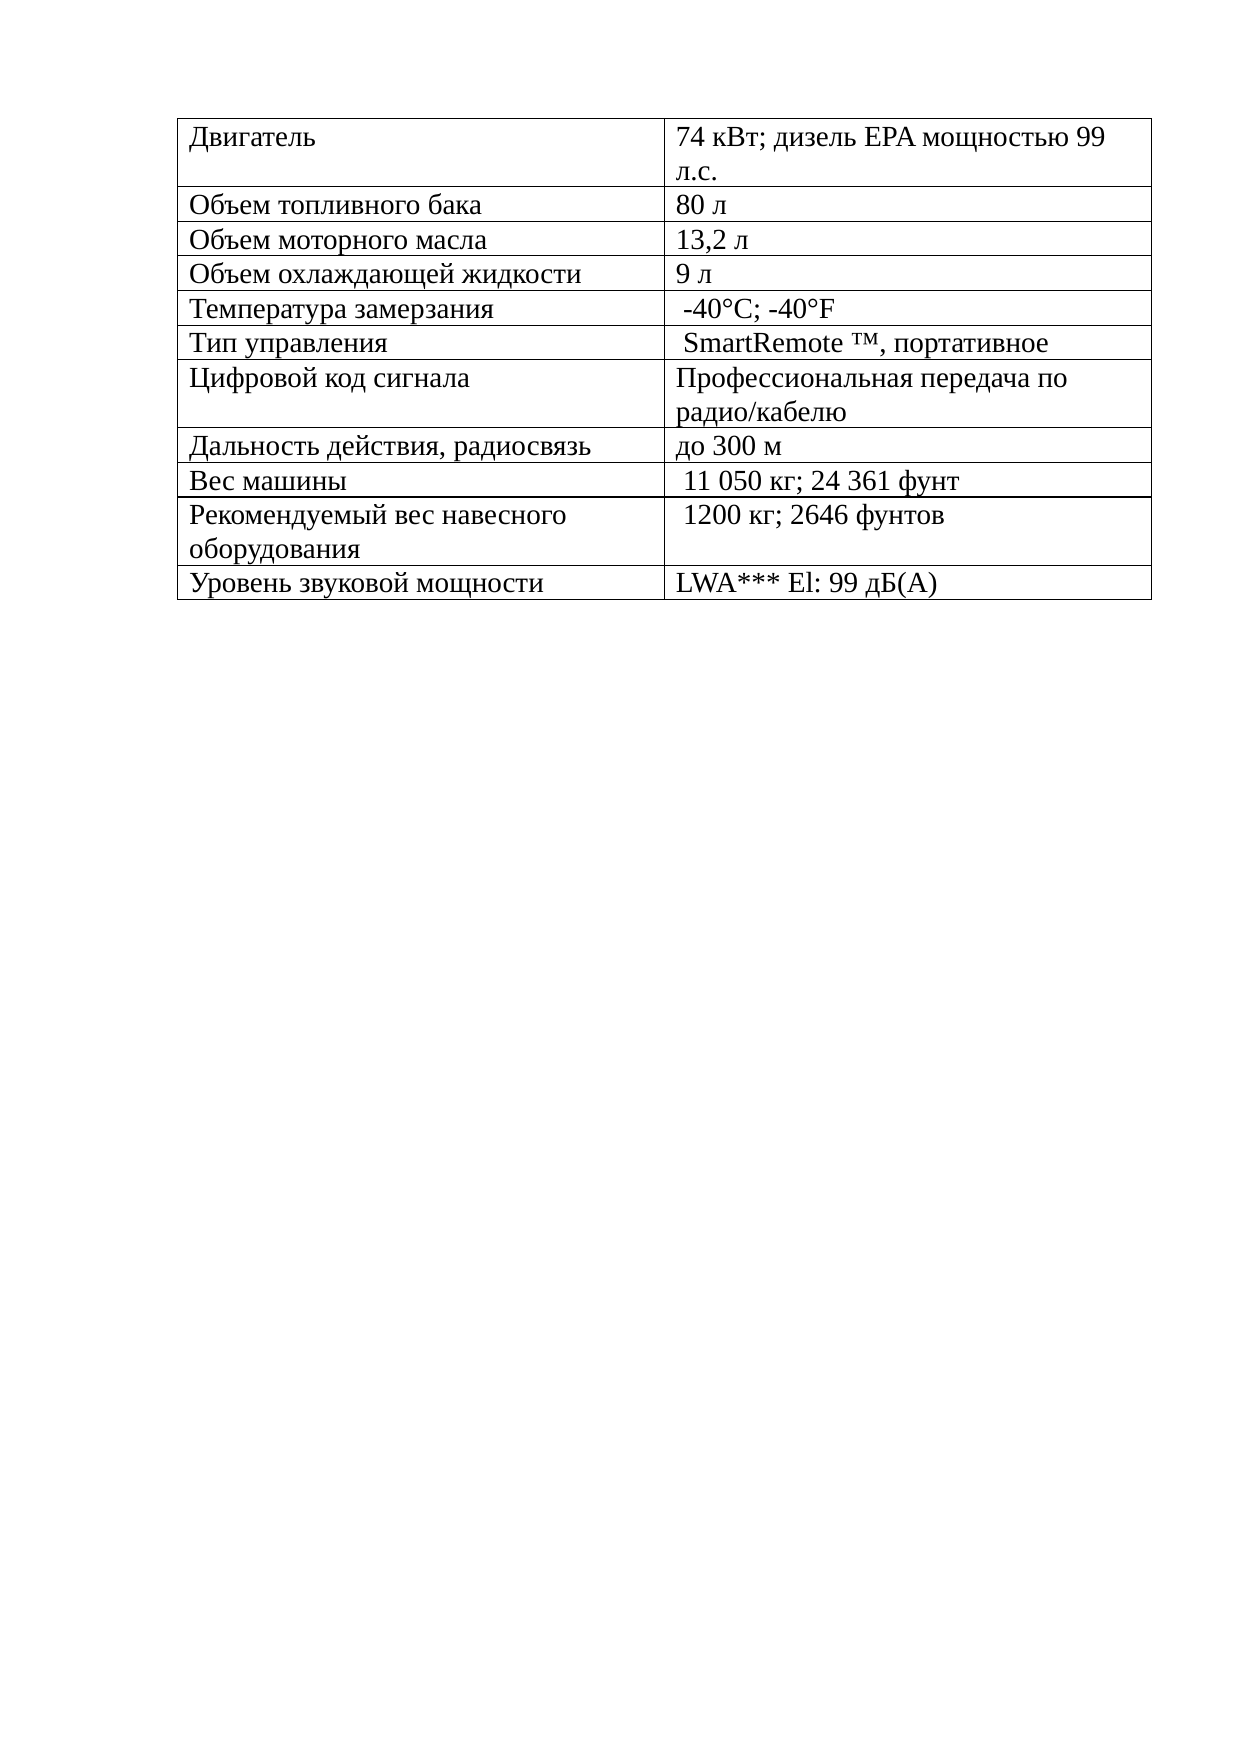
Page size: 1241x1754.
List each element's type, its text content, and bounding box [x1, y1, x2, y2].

table_cell Уровень звуковой мощности [178, 566, 664, 599]
table_cell 80 л [665, 187, 1151, 221]
table_cell 13,2 л [665, 222, 1151, 255]
table_cell Температура замерзания [178, 291, 664, 324]
table_cell 9 л [665, 256, 1151, 290]
table_cell Двигатель [178, 119, 664, 186]
table_cell Объем моторного масла [178, 222, 664, 255]
table_cell 11 050 кг; 24 361 фунт [665, 463, 1151, 496]
table_cell 1200 кг; 2646 фунтов [665, 498, 1151, 564]
table_cell Объем охлаждающей жидкости [178, 256, 664, 290]
table_cell Цифровой код сигнала [178, 360, 664, 427]
table_cell -40°C; -40°F [665, 291, 1151, 324]
table_cell Вес машины [178, 463, 664, 496]
table_cell Рекомендуемый вес навесного оборудования [178, 498, 664, 564]
table_cell SmartRemote ™, портативное [665, 326, 1151, 359]
table_cell Тип управления [178, 326, 664, 359]
table_cell до 300 м [665, 428, 1151, 462]
table_cell Дальность действия, радиосвязь [178, 428, 664, 462]
table_cell Профессиональная передача по радио/кабелю [665, 360, 1151, 427]
table_cell LWA*** El: 99 дБ(A) [665, 566, 1151, 599]
table_cell Объем топливного бака [178, 187, 664, 221]
table_cell 74 кВт; дизель EPA мощностью 99 л.с. [665, 119, 1151, 186]
